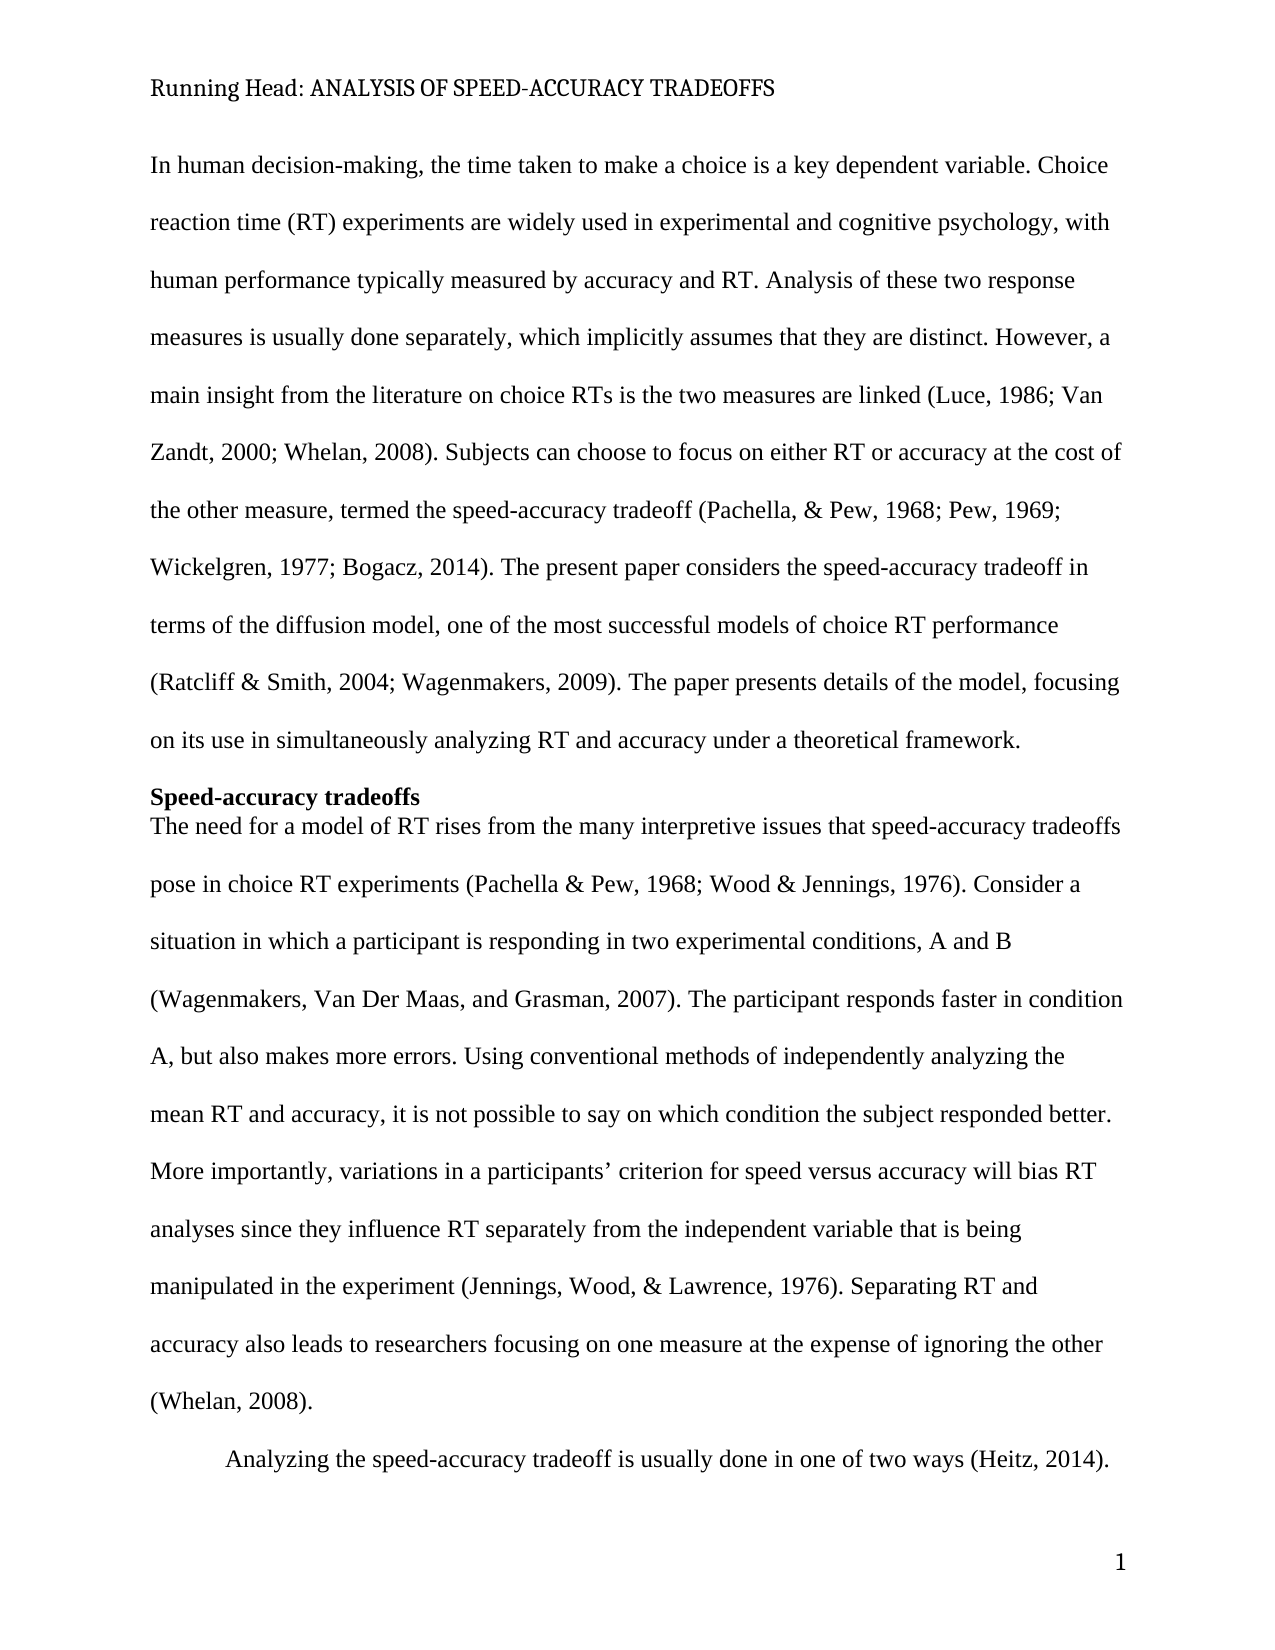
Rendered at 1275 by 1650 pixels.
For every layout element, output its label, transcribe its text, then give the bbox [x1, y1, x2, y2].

text The need for a model of RT rises from the many interpretive issues that speed-accuracy tradeoffs pose in choice RT experiments (Pachella & Pew, 1968; Wood & Jennings, 1976). Consider a situation in which a participant is responding in two experimental conditions, A and B (Wagenmakers, Van Der Maas, and Grasman, 2007). The participant responds faster in condition A, but also makes more errors. Using conventional methods of independently analyzing the mean RT and accuracy, it is not possible to say on which condition the subject responded better. More importantly, variations in a participants’ criterion for speed versus accuracy will bias RT analyses since they influence RT separately from the independent variable that is being manipulated in the experiment (Jennings, Wood, & Lawrence, 1976). Separating RT and accuracy also leads to researchers focusing on one measure at the expense of ignoring the other (Whelan, 2008). [150, 811, 1125, 1415]
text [150, 1444, 1125, 1472]
subtitle Speed-accuracy tradeoffs [150, 782, 1125, 811]
text In human decision-making, the time taken to make a choice is a key dependent variable. Choice reaction time (RT) experiments are widely used in experimental and cognitive psychology, with human performance typically measured by accuracy and RT. Analysis of these two response measures is usually done separately, which implicitly assumes that they are distinct. However, a main insight from the literature on choice RTs is the two measures are linked (Luce, 1986; Van Zandt, 2000; Whelan, 2008). Subjects can choose to focus on either RT or accuracy at the cost of the other measure, termed the speed-accuracy tradeoff (Pachella, & Pew, 1968; Pew, 1969; Wickelgren, 1977; Bogacz, 2014). The present paper considers the speed-accuracy tradeoff in terms of the diffusion model, one of the most successful models of choice RT performance (Ratcliff & Smith, 2004; Wagenmakers, 2009). The paper presents details of the model, focusing on its use in simultaneously analyzing RT and accuracy under a theoretical framework. [150, 150, 1125, 754]
